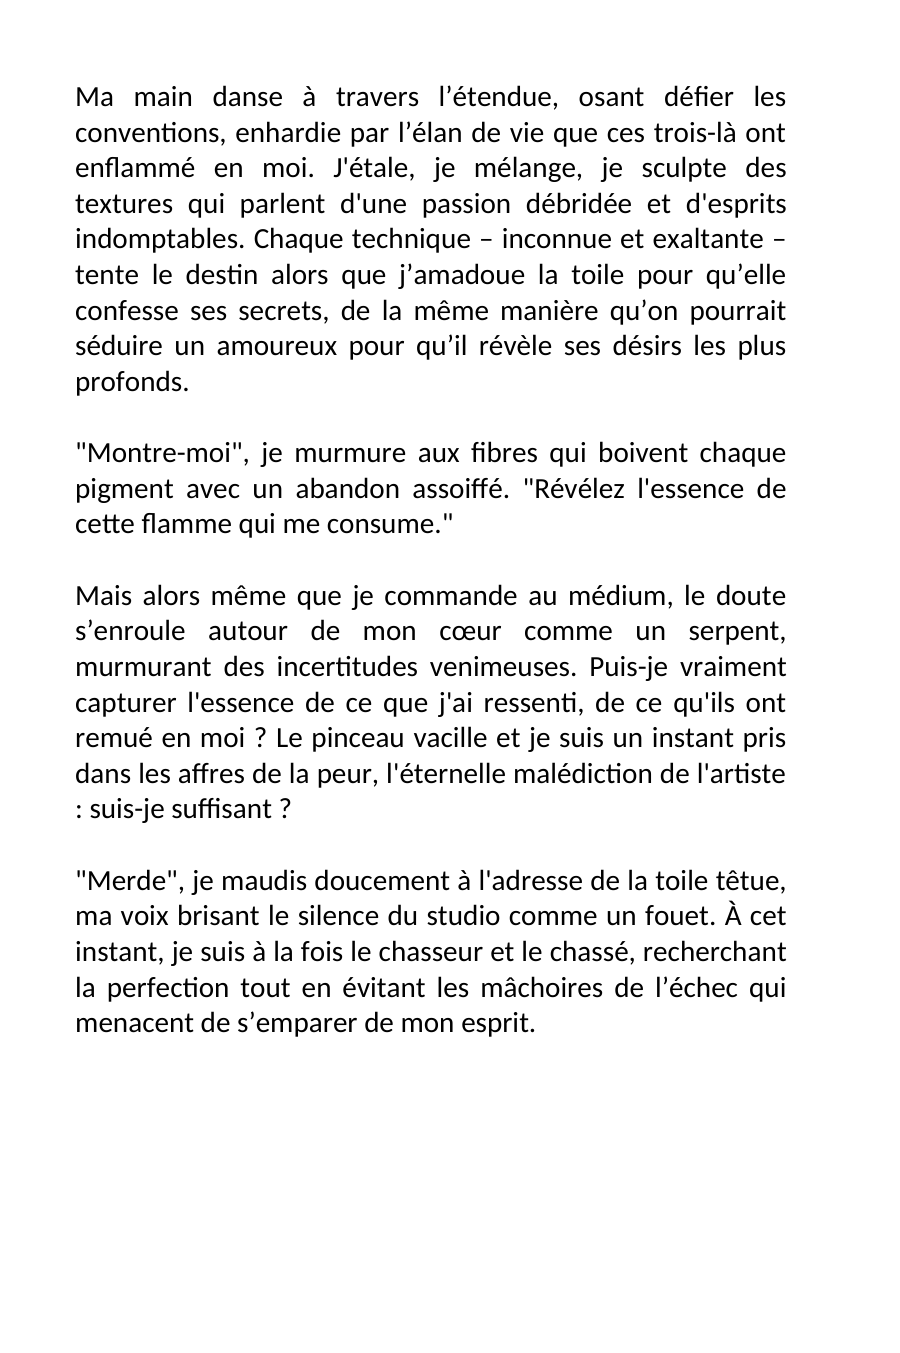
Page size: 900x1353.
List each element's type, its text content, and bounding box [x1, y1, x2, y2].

text Mais alors même que je commande au médium, le doute s’enroule autour de mon cœur comme un serpent, murmurant des incertitudes venimeuses. Puis-je vraiment capturer l'essence de ce que j'ai ressenti, de ce qu'ils ont remué en moi ? Le pinceau vacille et je suis un instant pris dans les affres de la peur, l'éternelle malédiction de l'artiste : suis-je suffisant ? [75, 577, 787, 826]
text Ma main danse à travers l’étendue, osant défier les conventions, enhardie par l’élan de vie que ces trois-là ont enflammé en moi. J'étale, je mélange, je sculpte des textures qui parlent d'une passion débridée et d'esprits indomptables. Chaque technique – inconnue et exaltante – tente le destin alors que j’amadoue la toile pour qu’elle confesse ses secrets, de la même manière qu’on pourrait séduire un amoureux pour qu’il révèle ses désirs les plus profonds. [75, 78, 787, 399]
text "Montre-moi", je murmure aux fibres qui boivent chaque pigment avec un abandon assoiffé. "Révélez l'essence de cette flamme qui me consume." [75, 434, 787, 541]
text "Merde", je maudis doucement à l'adresse de la toile têtue, ma voix brisant le silence du studio comme un fouet. À cet instant, je suis à la fois le chasseur et le chassé, recherchant la perfection tout en évitant les mâchoires de l’échec qui menacent de s’emparer de mon esprit. [75, 862, 787, 1040]
